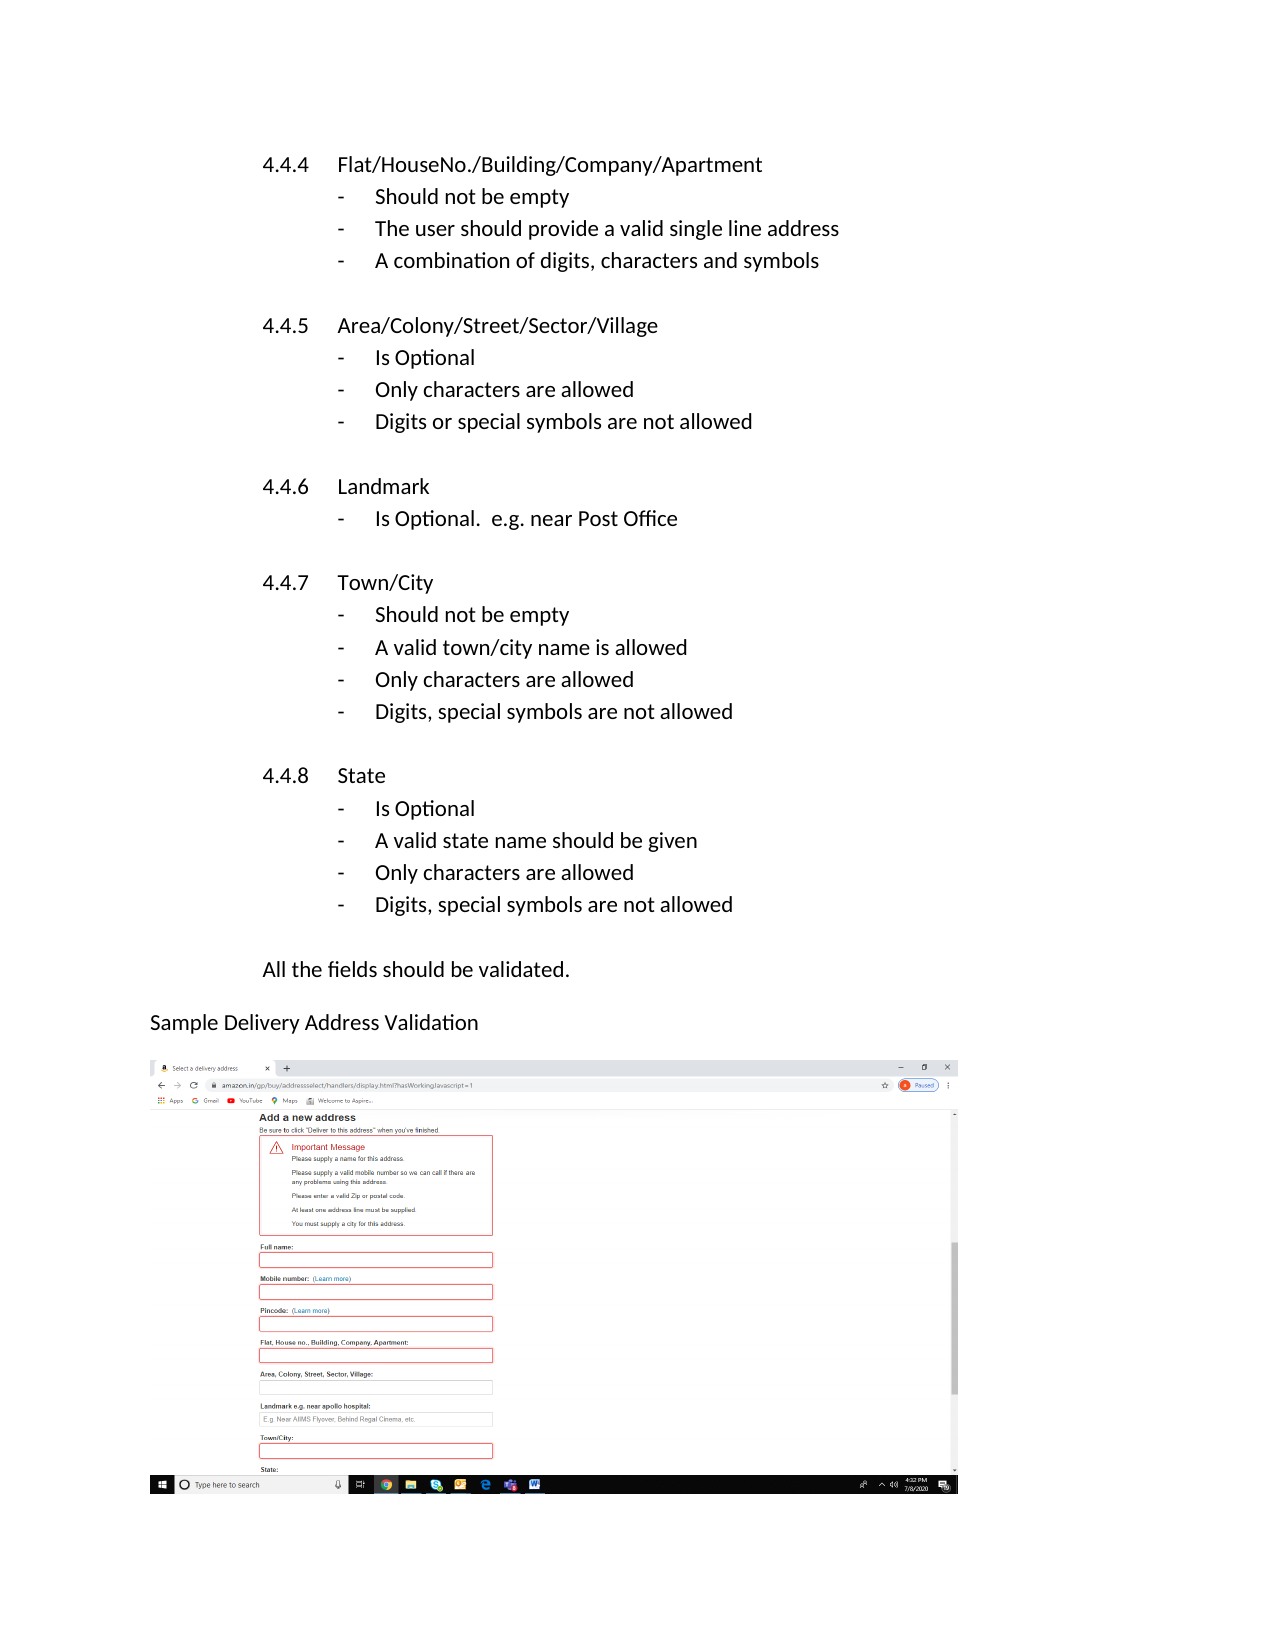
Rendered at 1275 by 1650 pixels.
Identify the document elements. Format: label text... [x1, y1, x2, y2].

list Should not be empty [337, 601, 1125, 629]
list Town/City [262, 568, 1125, 596]
picture [150, 1060, 958, 1494]
list Digits, special symbols are not allowed [337, 890, 1125, 918]
list All the fields should be validated. [262, 955, 1125, 983]
list Digits or special symbols are not allowed [337, 407, 1125, 436]
list Should not be empty [337, 182, 1125, 210]
list State [262, 762, 1125, 789]
list A valid town/city name is allowed [337, 633, 1125, 661]
list Digits, special symbols are not allowed [337, 697, 1125, 725]
list The user should provide a valid single line address [337, 214, 1125, 242]
list Is Optional [337, 794, 1125, 822]
list A combination of digits, characters and symbols [337, 247, 1125, 274]
list A valid state name should be given [337, 826, 1125, 854]
list Only characters are allowed [337, 375, 1125, 403]
list Only characters are allowed [337, 665, 1125, 693]
list Is Optional [337, 343, 1125, 371]
list Area/Colony/Street/Sector/Village [262, 311, 1125, 339]
list Flat/HouseNo./Building/Company/Apartment [262, 150, 1125, 178]
list Landmark [262, 472, 1125, 500]
text Sample Delivery Address Validation [150, 1008, 1125, 1036]
list Only characters are allowed [337, 858, 1125, 886]
list Is Optional. e.g. near Post Office [337, 504, 1125, 532]
